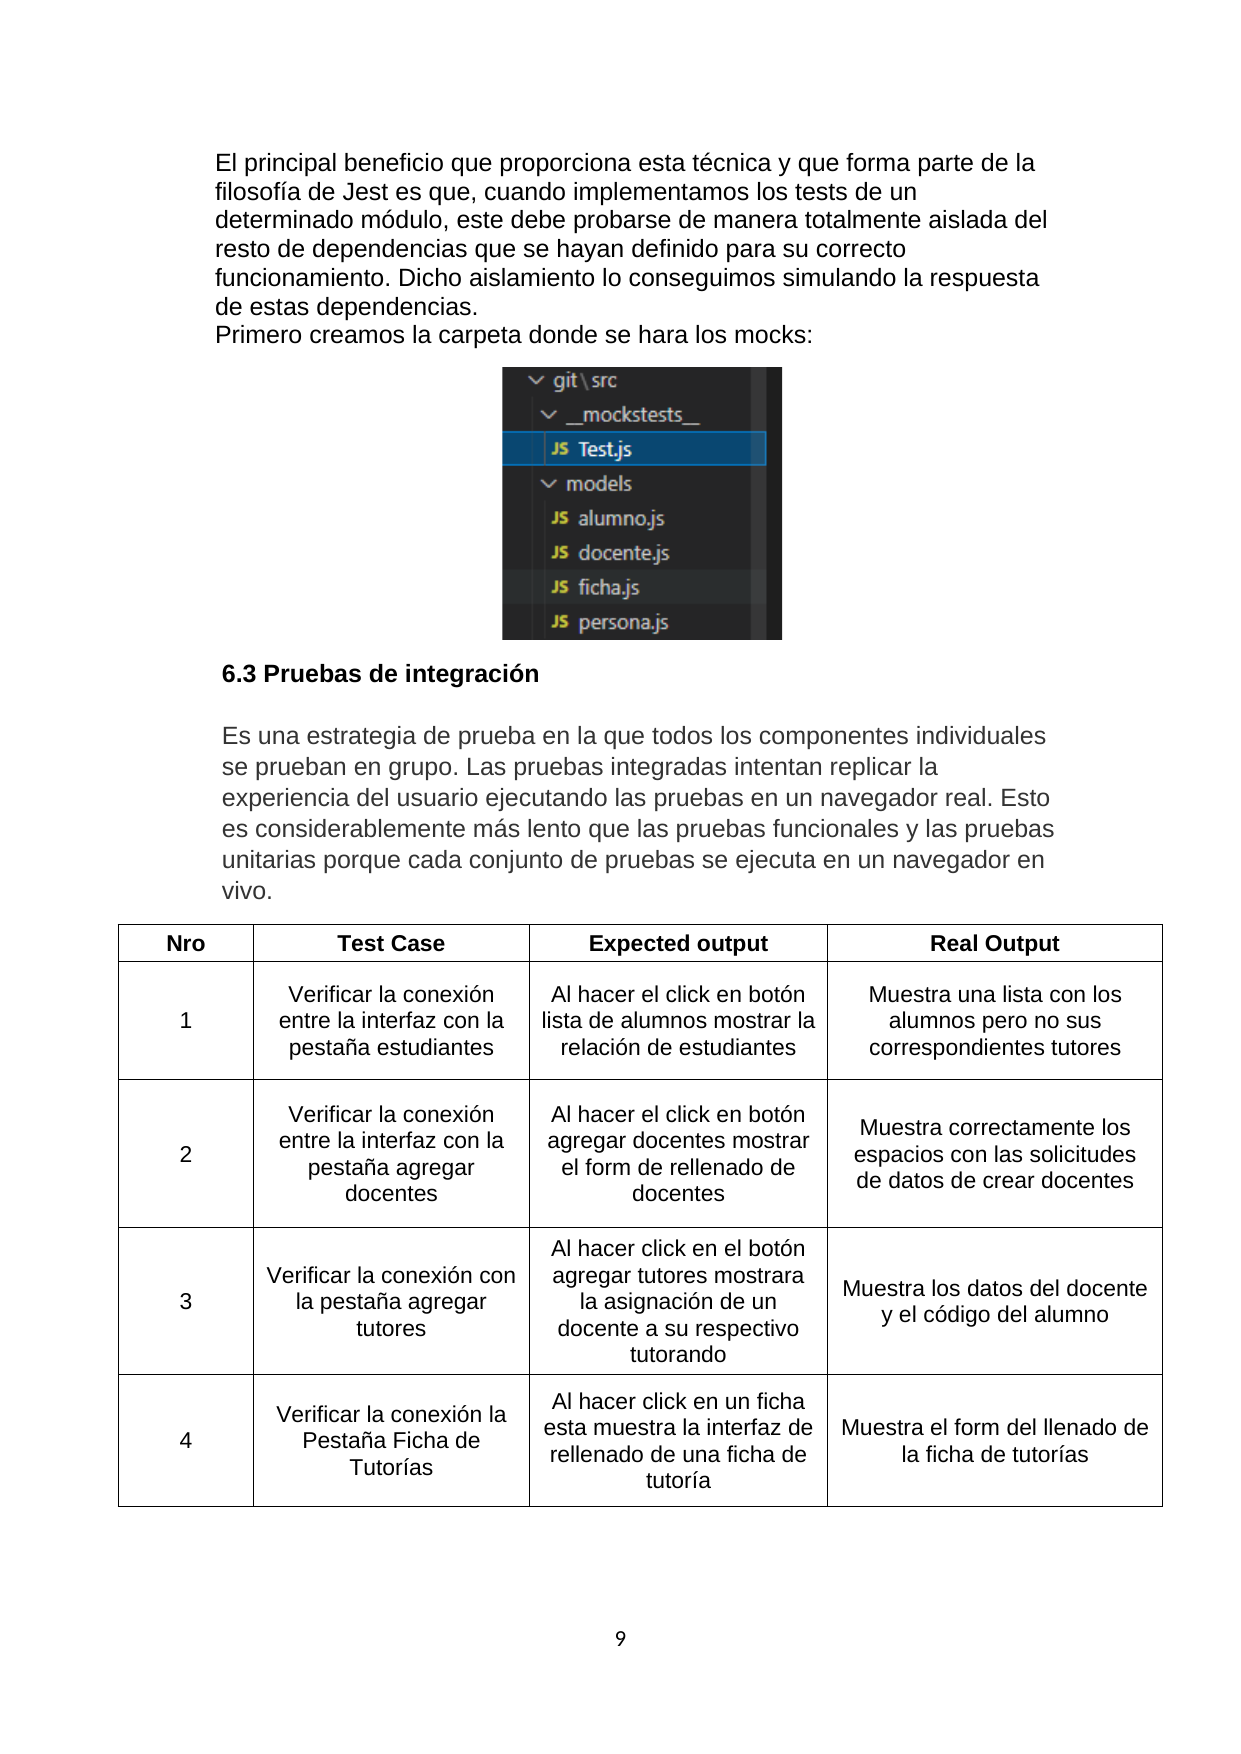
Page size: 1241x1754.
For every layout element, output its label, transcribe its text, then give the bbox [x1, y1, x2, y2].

table_cell Muestra el form del llenado de la ficha de tutorías [828, 1375, 1162, 1506]
table_cell Verificar la conexión la Pestaña Ficha de Tutorías [254, 1375, 529, 1506]
text El principal beneficio que proporciona esta técnica y que forma parte de la filosofía de Jest es que, cuando implementamos los tests de un determinado módulo, este debe probarse de manera totalmente aislada del resto de dependencias que se hayan definido para su correcto funcionamiento. Dicho aislamiento lo conseguimos simulando la respuesta de estas dependencias. [215, 148, 1063, 320]
table_header Nro [119, 925, 253, 961]
table_header Expected output [530, 925, 827, 961]
table_cell Al hacer el click en botón agregar docentes mostrar el form de rellenado de docentes [530, 1080, 827, 1227]
table_cell Al hacer click en el botón agregar tutores mostrara la asignación de un docente a su respectivo tutorando [530, 1228, 827, 1374]
table_cell Verificar la conexión entre la interfaz con la pestaña estudiantes [254, 962, 529, 1079]
table_cell Muestra correctamente los espacios con las solicitudes de datos de crear docentes [828, 1080, 1162, 1227]
table_cell 2 [119, 1080, 253, 1227]
subtitle 6.3 Pruebas de integración [222, 659, 1063, 687]
table_cell Verificar la conexión entre la interfaz con la pestaña agregar docentes [254, 1080, 529, 1227]
table_cell 4 [119, 1375, 253, 1506]
table_cell Al hacer el click en botón lista de alumnos mostrar la relación de estudiantes [530, 962, 827, 1079]
table_cell Al hacer click en un ficha esta muestra la interfaz de rellenado de una ficha de tutoría [530, 1375, 827, 1506]
table_cell Muestra una lista con los alumnos pero no sus correspondientes tutores [828, 962, 1162, 1079]
table_header Real Output [828, 925, 1162, 961]
table_cell Muestra los datos del docente y el código del alumno [828, 1228, 1162, 1374]
table_cell Verificar la conexión con la pestaña agregar tutores [254, 1228, 529, 1374]
table_cell 1 [119, 962, 253, 1079]
text Es una estrategia de prueba en la que todos los componentes individuales se prueban en grupo. Las pruebas integradas intentan replicar la experiencia del usuario ejecutando las pruebas en un navegador real. Esto es considerablemente más lento que las pruebas funcionales y las pruebas unitarias porque cada conjunto de pruebas se ejecuta en un navegador en vivo. [222, 690, 1063, 905]
table_header Test Case [254, 925, 529, 961]
table_cell 3 [119, 1228, 253, 1374]
text Primero creamos la carpeta donde se hara los mocks: [215, 320, 1063, 349]
